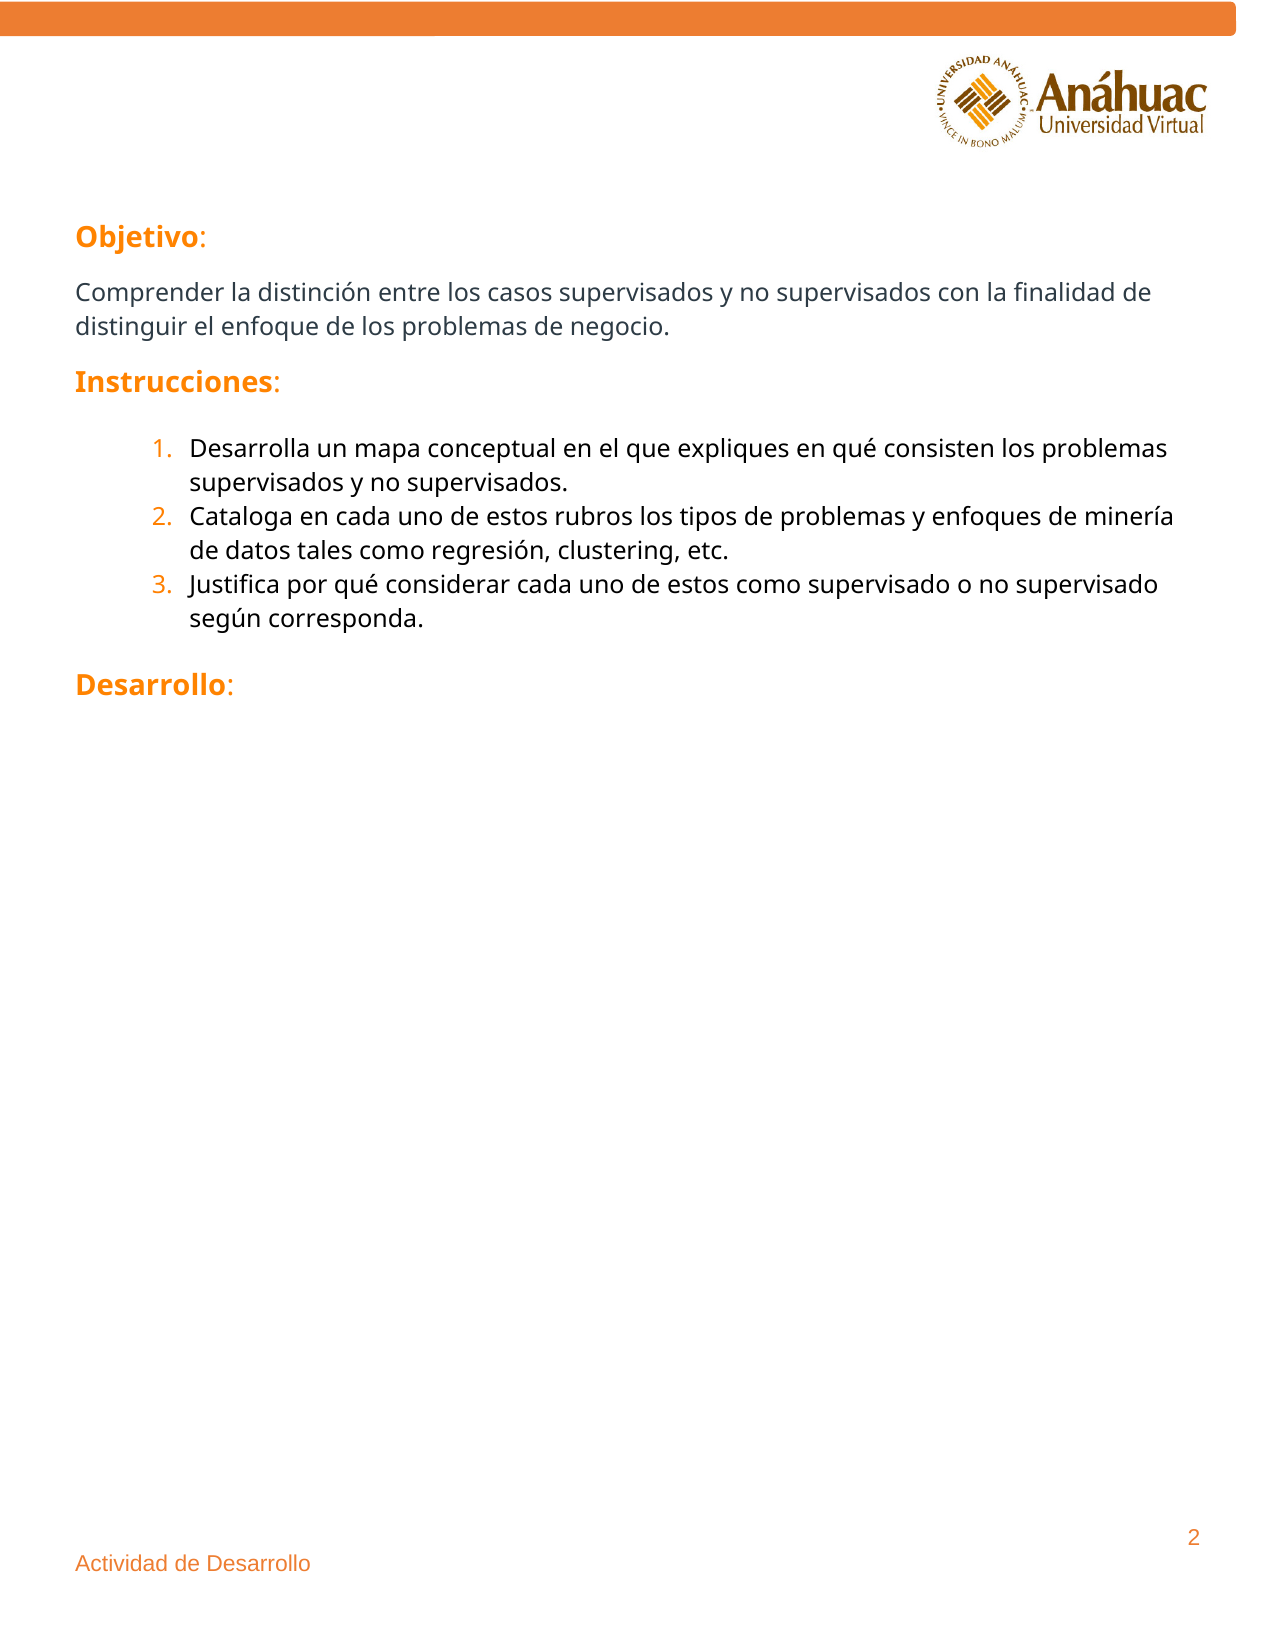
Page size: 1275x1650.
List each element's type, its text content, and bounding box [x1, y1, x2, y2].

text Instrucciones: [75, 361, 1200, 401]
list Justifica por qué considerar cada uno de estos como supervisado o no supervisado según corresponda. [152, 566, 1200, 634]
text Comprender la distinción entre los casos supervisados y no supervisados con la finalidad de distinguir el enfoque de los problemas de negocio. [75, 274, 1200, 343]
text Desarrollo: [75, 664, 1200, 703]
list Cataloga en cada uno de estos rubros los tipos de problemas y enfoques de minería de datos tales como regresión, clustering, etc. [152, 498, 1200, 566]
list Desarrolla un mapa conceptual en el que expliques en qué consisten los problemas supervisados y no supervisados. [152, 430, 1200, 498]
text Objetivo: [75, 216, 1200, 256]
picture [919, 50, 1226, 155]
